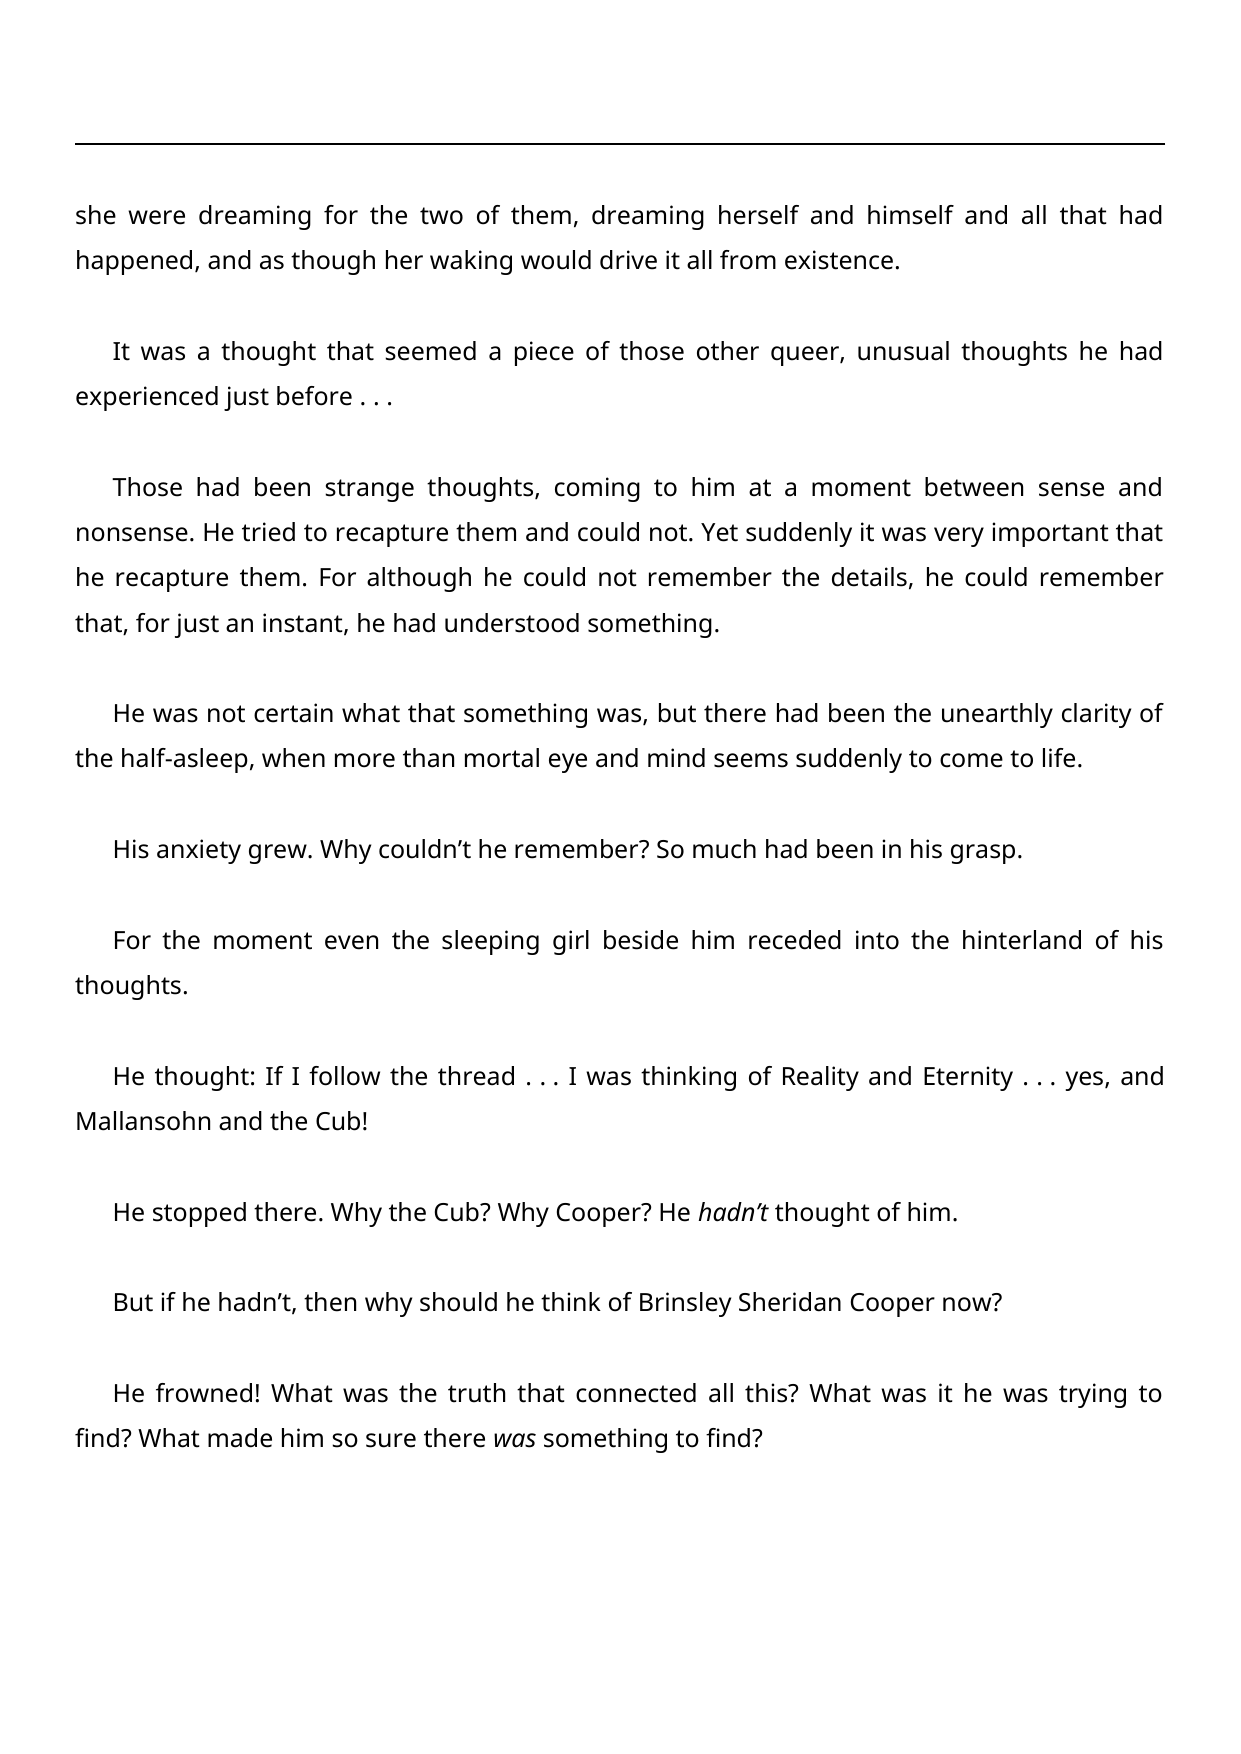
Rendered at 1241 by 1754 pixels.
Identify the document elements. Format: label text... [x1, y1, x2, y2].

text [75, 192, 1165, 282]
text He was not certain what that something was, but there had been the unearthly clarity of the half-asleep, when more than mortal eye and mind seems suddenly to come to life. [75, 690, 1165, 781]
text It was a thought that seemed a piece of those other queer, unusual thoughts he had experienced just before . . . [75, 328, 1165, 418]
text He thought: If I follow the thread . . . I was thinking of Reality and Eternity . . . yes, and Mallansohn and the Cub! [75, 1053, 1165, 1143]
text But if he hadn’t, then why should he think of Brinsley Sheridan Cooper now? [75, 1279, 1165, 1324]
text Those had been strange thoughts, coming to him at a moment between sense and nonsense. He tried to recapture them and could not. Yet suddenly it was very important that he recapture them. For although he could not remember the details, he could remember that, for just an instant, he had understood something. [75, 464, 1165, 645]
text He frowned! What was the truth that connected all this? What was it he was trying to find? What made him so sure there was something to find? [75, 1370, 1165, 1461]
text For the moment even the sleeping girl beside him receded into the hinterland of his thoughts. [75, 917, 1165, 1007]
text He stopped there. Why the Cub? Why Cooper? He hadn’t thought of him. [75, 1189, 1165, 1234]
text His anxiety grew. Why couldn’t he remember? So much had been in his grasp. [75, 826, 1165, 871]
